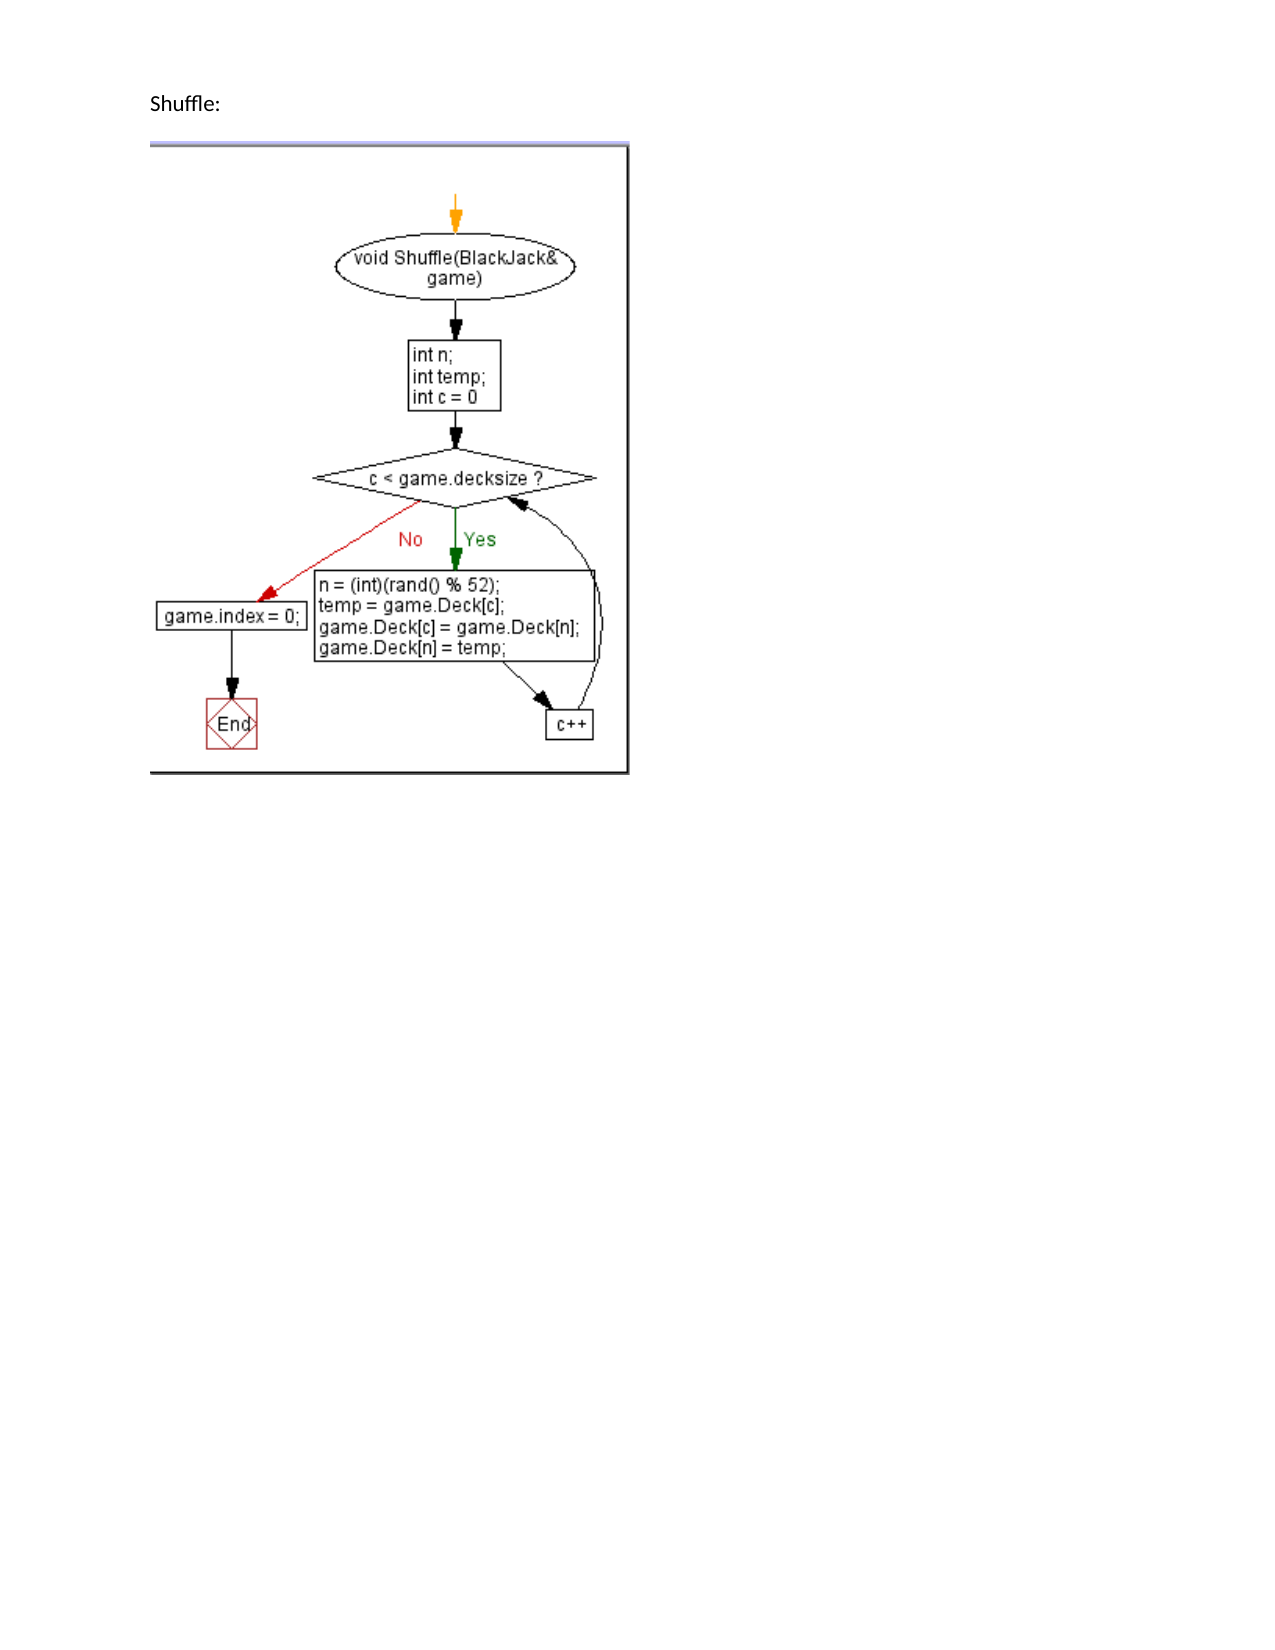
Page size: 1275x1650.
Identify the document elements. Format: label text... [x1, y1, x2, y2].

text Shuffle: [150, 89, 1125, 117]
picture [150, 141, 630, 775]
